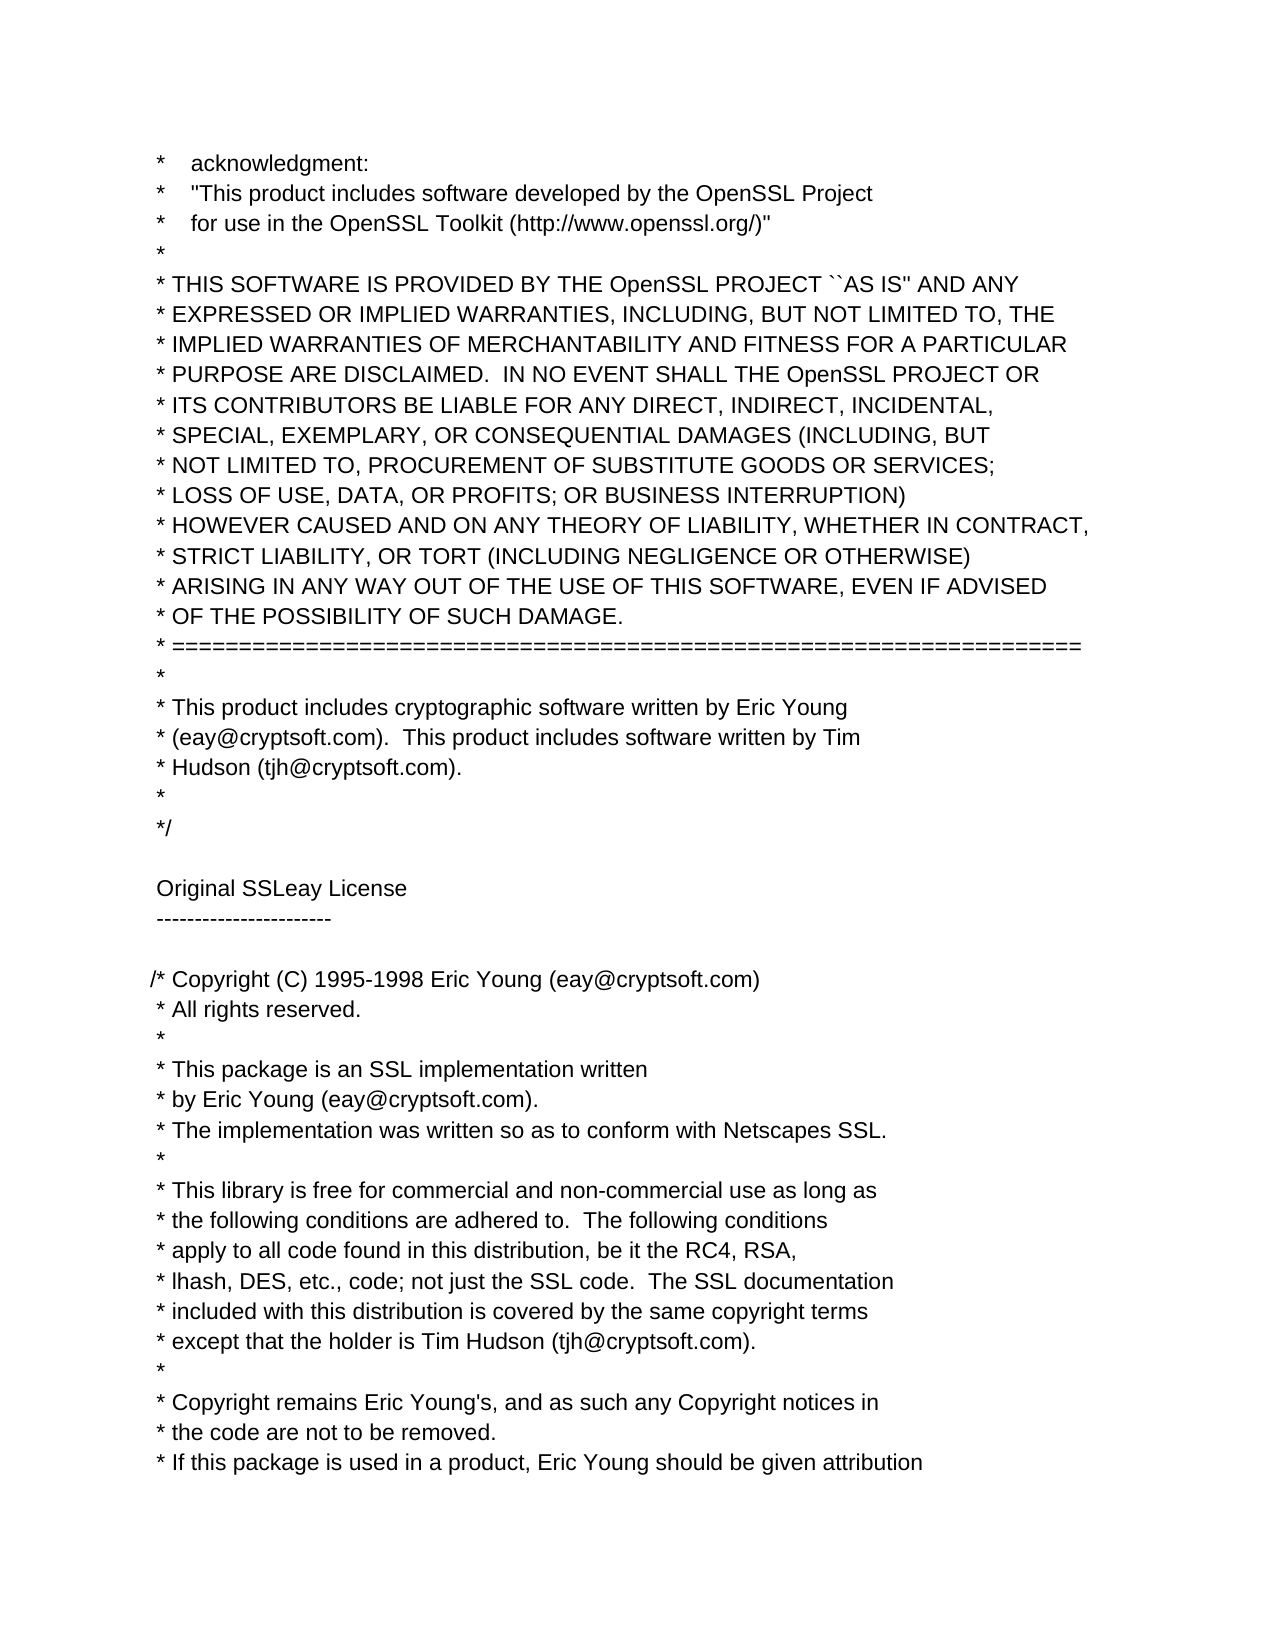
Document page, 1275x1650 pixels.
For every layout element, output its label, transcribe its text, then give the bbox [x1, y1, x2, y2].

text * Copyright remains Eric Young's, and as such any Copyright notices in [150, 1388, 1125, 1415]
text * ==================================================================== [150, 633, 1125, 660]
text * [150, 241, 1125, 267]
text * EXPRESSED OR IMPLIED WARRANTIES, INCLUDING, BUT NOT LIMITED TO, THE [150, 301, 1125, 327]
text * the following conditions are adhered to. The following conditions [150, 1207, 1125, 1234]
text * (eay@cryptsoft.com). This product includes software written by Tim [150, 724, 1125, 750]
text * for use in the OpenSSL Toolkit (http://www.openssl.org/)" [150, 210, 1125, 237]
text * included with this distribution is covered by the same copyright terms [150, 1298, 1125, 1324]
text * LOSS OF USE, DATA, OR PROFITS; OR BUSINESS INTERRUPTION) [150, 482, 1125, 509]
text Original SSLeay License [150, 875, 1125, 901]
text * "This product includes software developed by the OpenSSL Project [150, 180, 1125, 207]
text * the code are not to be removed. [150, 1419, 1125, 1445]
text * THIS SOFTWARE IS PROVIDED BY THE OpenSSL PROJECT ``AS IS'' AND ANY [150, 271, 1125, 297]
text ----------------------- [150, 905, 1125, 932]
text * [150, 663, 1125, 690]
text * by Eric Young (eay@cryptsoft.com). [150, 1086, 1125, 1113]
text * SPECIAL, EXEMPLARY, OR CONSEQUENTIAL DAMAGES (INCLUDING, BUT [150, 422, 1125, 448]
text * This product includes cryptographic software written by Eric Young [150, 694, 1125, 720]
text * NOT LIMITED TO, PROCUREMENT OF SUBSTITUTE GOODS OR SERVICES; [150, 452, 1125, 478]
text * lhash, DES, etc., code; not just the SSL code. The SSL documentation [150, 1268, 1125, 1294]
text * [150, 1026, 1125, 1052]
text * STRICT LIABILITY, OR TORT (INCLUDING NEGLIGENCE OR OTHERWISE) [150, 543, 1125, 569]
text * apply to all code found in this distribution, be it the RC4, RSA, [150, 1237, 1125, 1264]
text * If this package is used in a product, Eric Young should be given attribution [150, 1449, 1125, 1475]
text * [150, 1147, 1125, 1173]
text * IMPLIED WARRANTIES OF MERCHANTABILITY AND FITNESS FOR A PARTICULAR [150, 331, 1125, 358]
text * OF THE POSSIBILITY OF SUCH DAMAGE. [150, 603, 1125, 629]
text * All rights reserved. [150, 996, 1125, 1022]
text * ITS CONTRIBUTORS BE LIABLE FOR ANY DIRECT, INDIRECT, INCIDENTAL, [150, 392, 1125, 418]
text * This library is free for commercial and non-commercial use as long as [150, 1177, 1125, 1203]
text * ARISING IN ANY WAY OUT OF THE USE OF THIS SOFTWARE, EVEN IF ADVISED [150, 573, 1125, 599]
text */ [150, 814, 1125, 841]
text * Hudson (tjh@cryptsoft.com). [150, 754, 1125, 781]
text * [150, 1358, 1125, 1385]
text * PURPOSE ARE DISCLAIMED. IN NO EVENT SHALL THE OpenSSL PROJECT OR [150, 361, 1125, 388]
text * [150, 784, 1125, 811]
text * The implementation was written so as to conform with Netscapes SSL. [150, 1117, 1125, 1143]
text * HOWEVER CAUSED AND ON ANY THEORY OF LIABILITY, WHETHER IN CONTRACT, [150, 512, 1125, 539]
text * acknowledgment: [150, 150, 1125, 176]
text /* Copyright (C) 1995-1998 Eric Young (eay@cryptsoft.com) [150, 966, 1125, 992]
text * except that the holder is Tim Hudson (tjh@cryptsoft.com). [150, 1328, 1125, 1354]
text * This package is an SSL implementation written [150, 1056, 1125, 1083]
